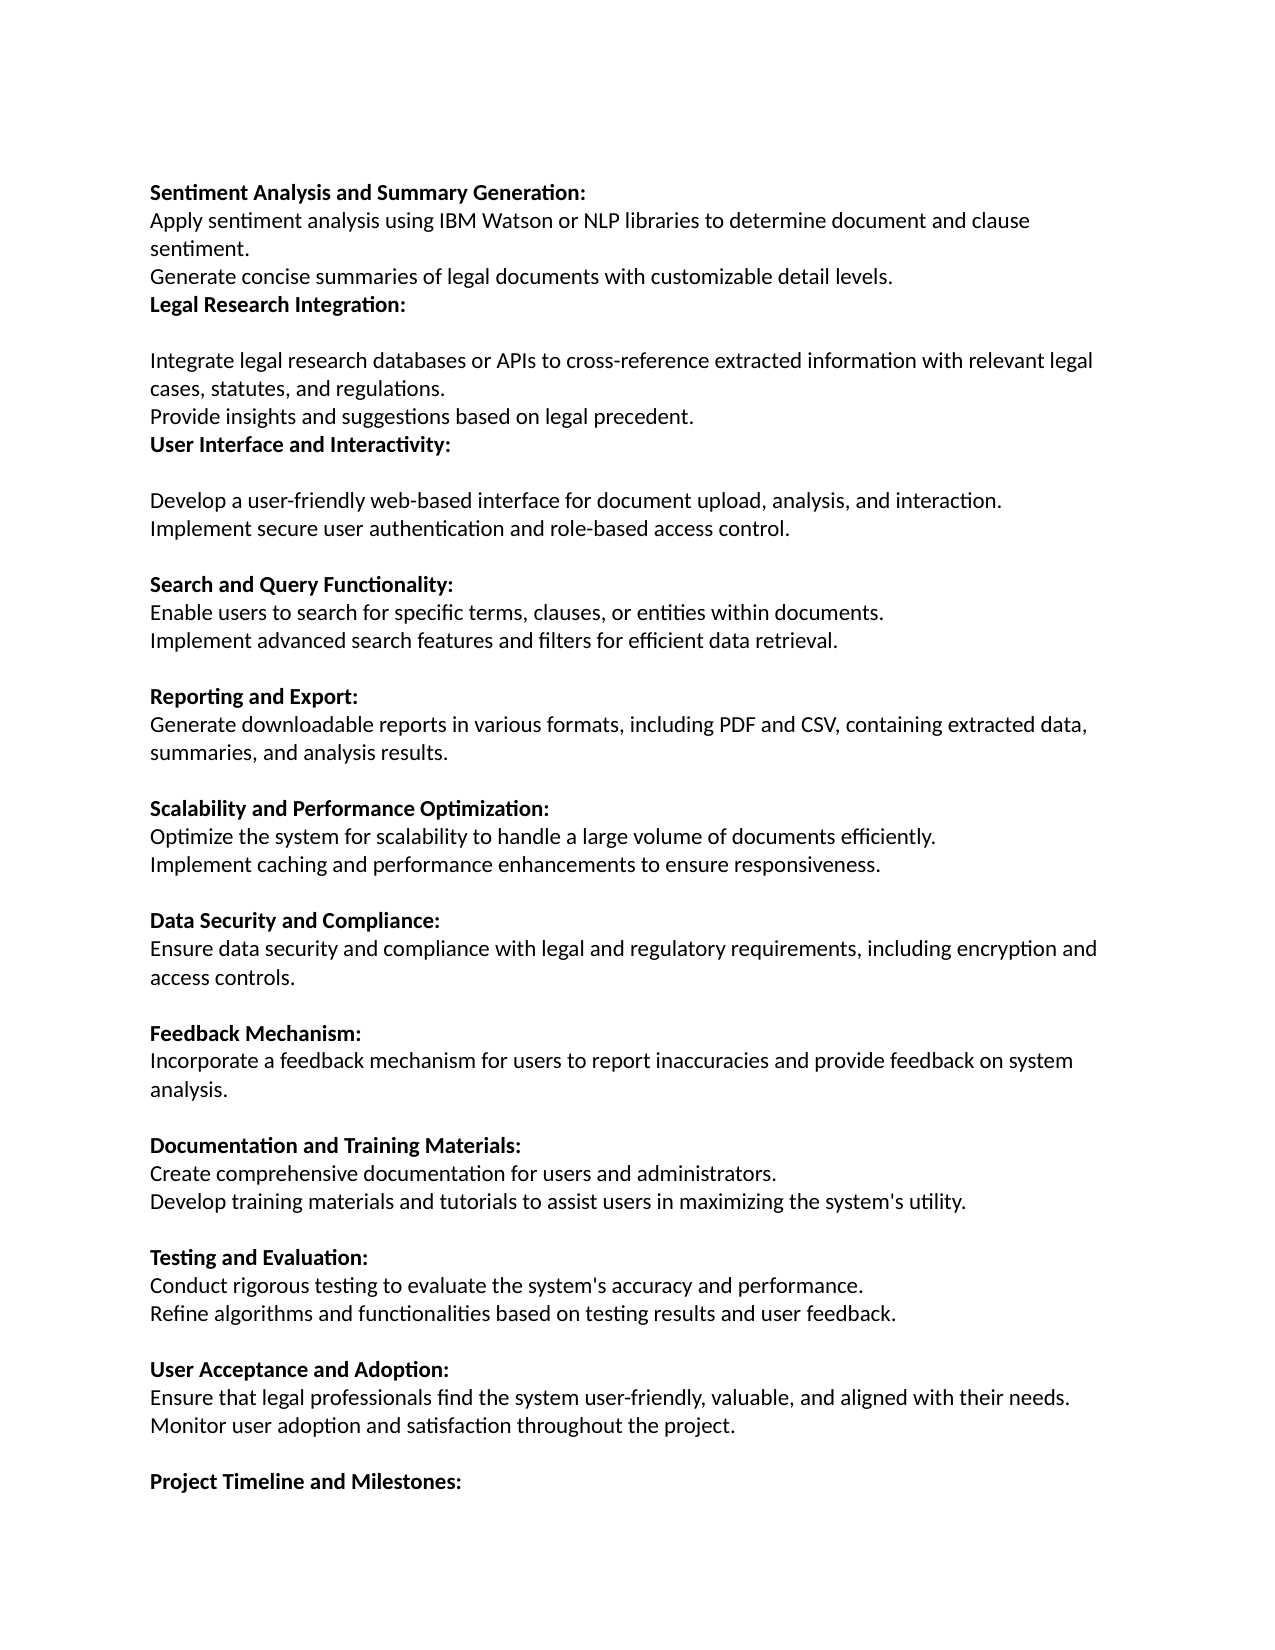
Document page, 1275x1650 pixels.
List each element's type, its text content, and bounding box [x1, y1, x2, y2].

text Data Security and Compliance: [150, 907, 1125, 934]
text Testing and Evaluation: [150, 1243, 1125, 1271]
text Ensure data security and compliance with legal and regulatory requirements, including encryption and access controls. [150, 934, 1125, 991]
text Feedback Mechanism: [150, 1019, 1125, 1047]
text Generate concise summaries of legal documents with customizable detail levels. [150, 262, 1125, 290]
text Integrate legal research databases or APIs to cross-reference extracted information with relevant legal cases, statutes, and regulations. [150, 346, 1125, 402]
text Create comprehensive documentation for users and administrators. [150, 1159, 1125, 1187]
text Sentiment Analysis and Summary Generation: [150, 178, 1125, 206]
text Develop a user-friendly web-based interface for document upload, analysis, and interaction. [150, 486, 1125, 514]
text Apply sentiment analysis using IBM Watson or NLP libraries to determine document and clause sentiment. [150, 206, 1125, 262]
text Ensure that legal professionals find the system user-friendly, valuable, and aligned with their needs. [150, 1383, 1125, 1411]
text Refine algorithms and functionalities based on testing results and user feedback. [150, 1299, 1125, 1327]
text Documentation and Training Materials: [150, 1131, 1125, 1159]
text Implement caching and performance enhancements to ensure responsiveness. [150, 851, 1125, 878]
text Generate downloadable reports in various formats, including PDF and CSV, containing extracted data, summaries, and analysis results. [150, 710, 1125, 766]
text Optimize the system for scalability to handle a large volume of documents efficiently. [150, 822, 1125, 851]
text Develop training materials and tutorials to assist users in maximizing the system's utility. [150, 1187, 1125, 1215]
text Scalability and Performance Optimization: [150, 794, 1125, 822]
text Search and Query Functionality: [150, 570, 1125, 598]
text Monitor user adoption and satisfaction throughout the project. [150, 1411, 1125, 1439]
text Reporting and Export: [150, 682, 1125, 710]
text Incorporate a feedback mechanism for users to report inaccuracies and provide feedback on system analysis. [150, 1047, 1125, 1103]
text Enable users to search for specific terms, clauses, or entities within documents. [150, 598, 1125, 626]
text Provide insights and suggestions based on legal precedent. [150, 402, 1125, 430]
text Implement advanced search features and filters for efficient data retrieval. [150, 626, 1125, 654]
text User Acceptance and Adoption: [150, 1355, 1125, 1383]
text User Interface and Interactivity: [150, 430, 1125, 458]
text Conduct rigorous testing to evaluate the system's accuracy and performance. [150, 1271, 1125, 1299]
text Legal Research Integration: [150, 290, 1125, 318]
text Implement secure user authentication and role-based access control. [150, 514, 1125, 542]
text Project Timeline and Milestones: [150, 1467, 1125, 1495]
